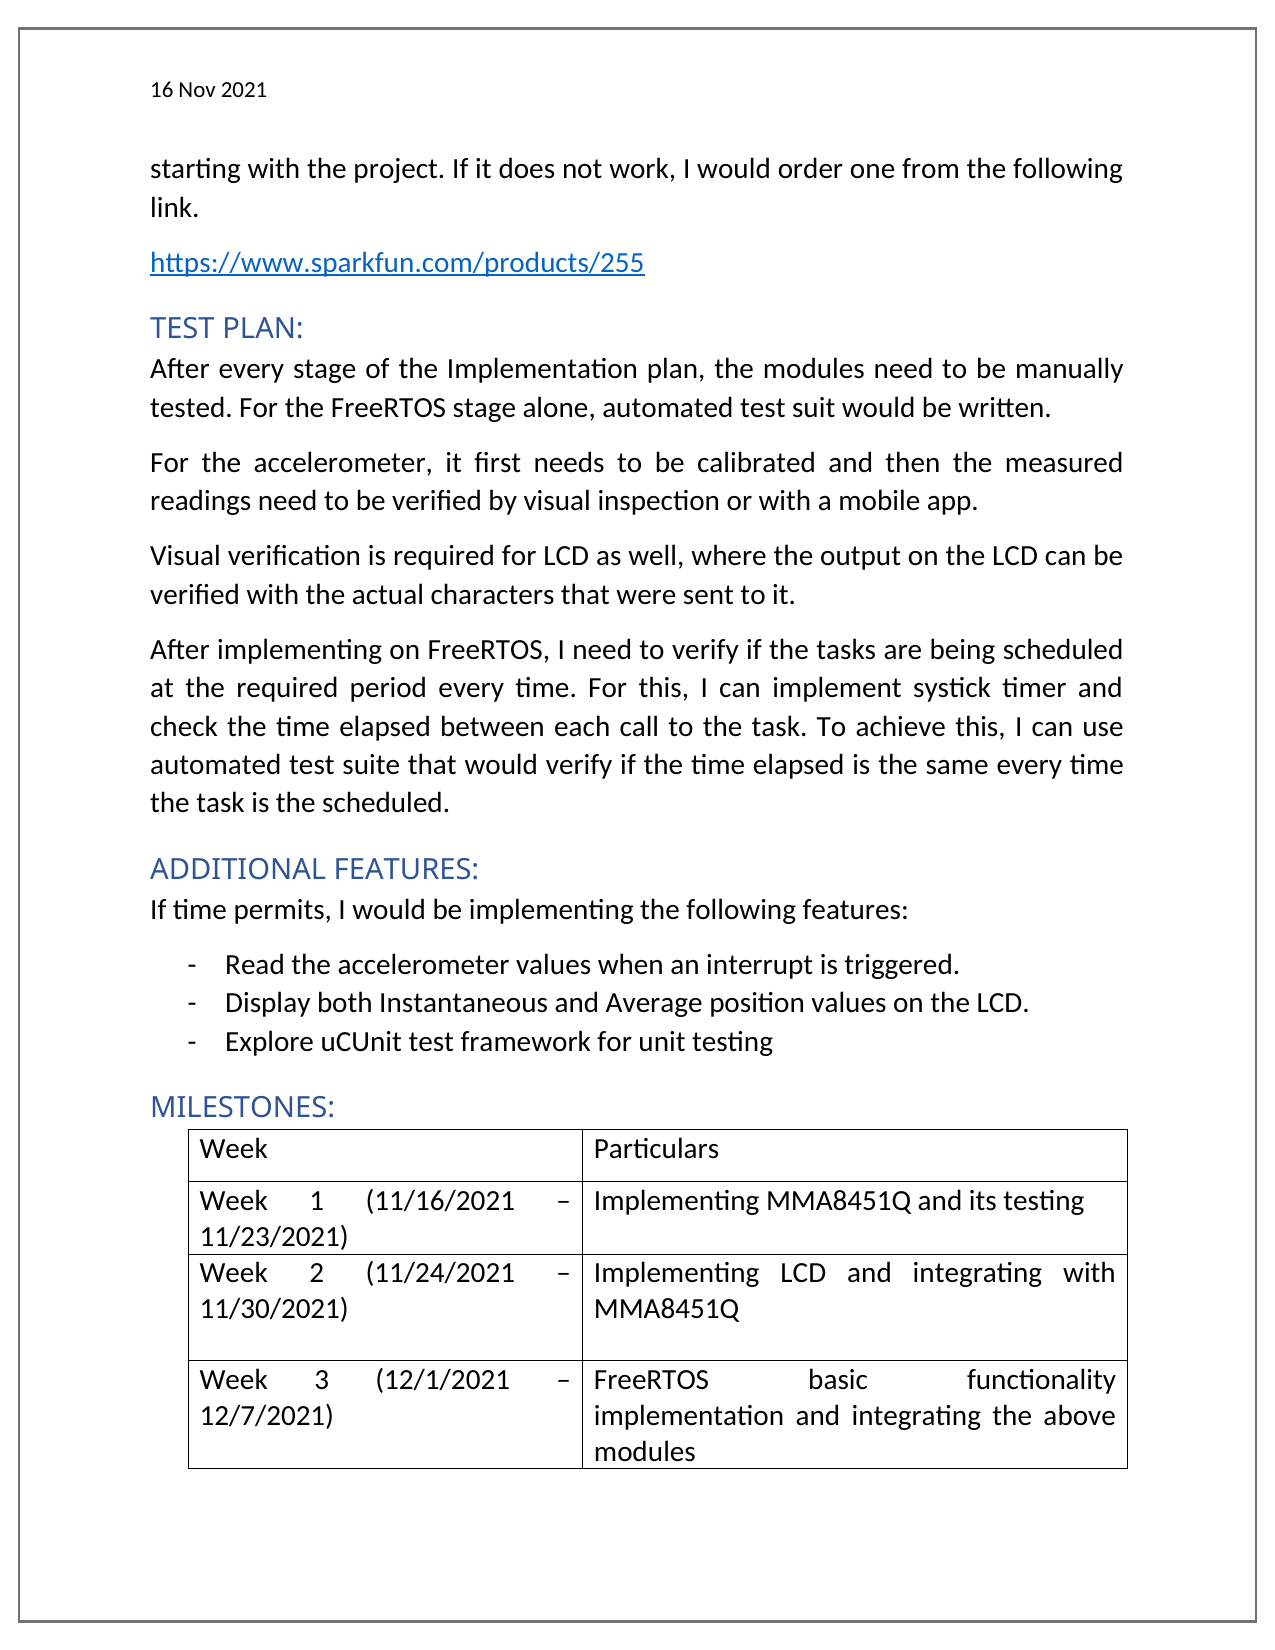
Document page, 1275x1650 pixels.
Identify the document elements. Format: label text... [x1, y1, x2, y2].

text If time permits, I would be implementing the following features: [150, 891, 1125, 926]
table_cell Week 3 (12/1/2021 – 12/7/2021) [189, 1361, 582, 1468]
table_header Particulars [583, 1130, 1127, 1181]
subtitle TEST PLAN: [150, 307, 1125, 347]
table_header Week [189, 1130, 582, 1181]
table_cell Implementing MMA8451Q and its testing [583, 1182, 1127, 1253]
table_cell Week 2 (11/24/2021 – 11/30/2021) [189, 1255, 582, 1360]
text After implementing on FreeRTOS, I need to verify if the tasks are being scheduled at the required period every time. For this, I can implement systick timer and check the time elapsed between each call to the task. To achieve this, I can use automated test suite that would verify if the time elapsed is the same every time the task is the scheduled. [150, 631, 1125, 820]
text After every stage of the Implementation plan, the modules need to be manually tested. For the FreeRTOS stage alone, automated test suit would be written. [150, 350, 1125, 424]
list Read the accelerometer values when an interrupt is triggered. [187, 946, 1125, 982]
list Explore uCUnit test framework for unit testing [187, 1023, 1125, 1058]
table_cell FreeRTOS basic functionality implementation and integrating the above modules [583, 1361, 1127, 1468]
table_cell Week 1 (11/16/2021 – 11/23/2021) [189, 1182, 582, 1253]
subtitle MILESTONES: [150, 1086, 1125, 1126]
text Visual verification is required for LCD as well, where the output on the LCD can be verified with the actual characters that were sent to it. [150, 537, 1125, 611]
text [150, 150, 1125, 224]
list Display both Instantaneous and Average position values on the LCD. [187, 984, 1125, 1020]
text For the accelerometer, it first needs to be calibrated and then the measured readings need to be verified by visual inspection or with a mobile app. [150, 444, 1125, 518]
text https://www.sparkfun.com/products/255 [150, 244, 1125, 279]
table_cell Implementing LCD and integrating with MMA8451Q [583, 1255, 1127, 1360]
subtitle ADDITIONAL FEATURES: [150, 848, 1125, 888]
